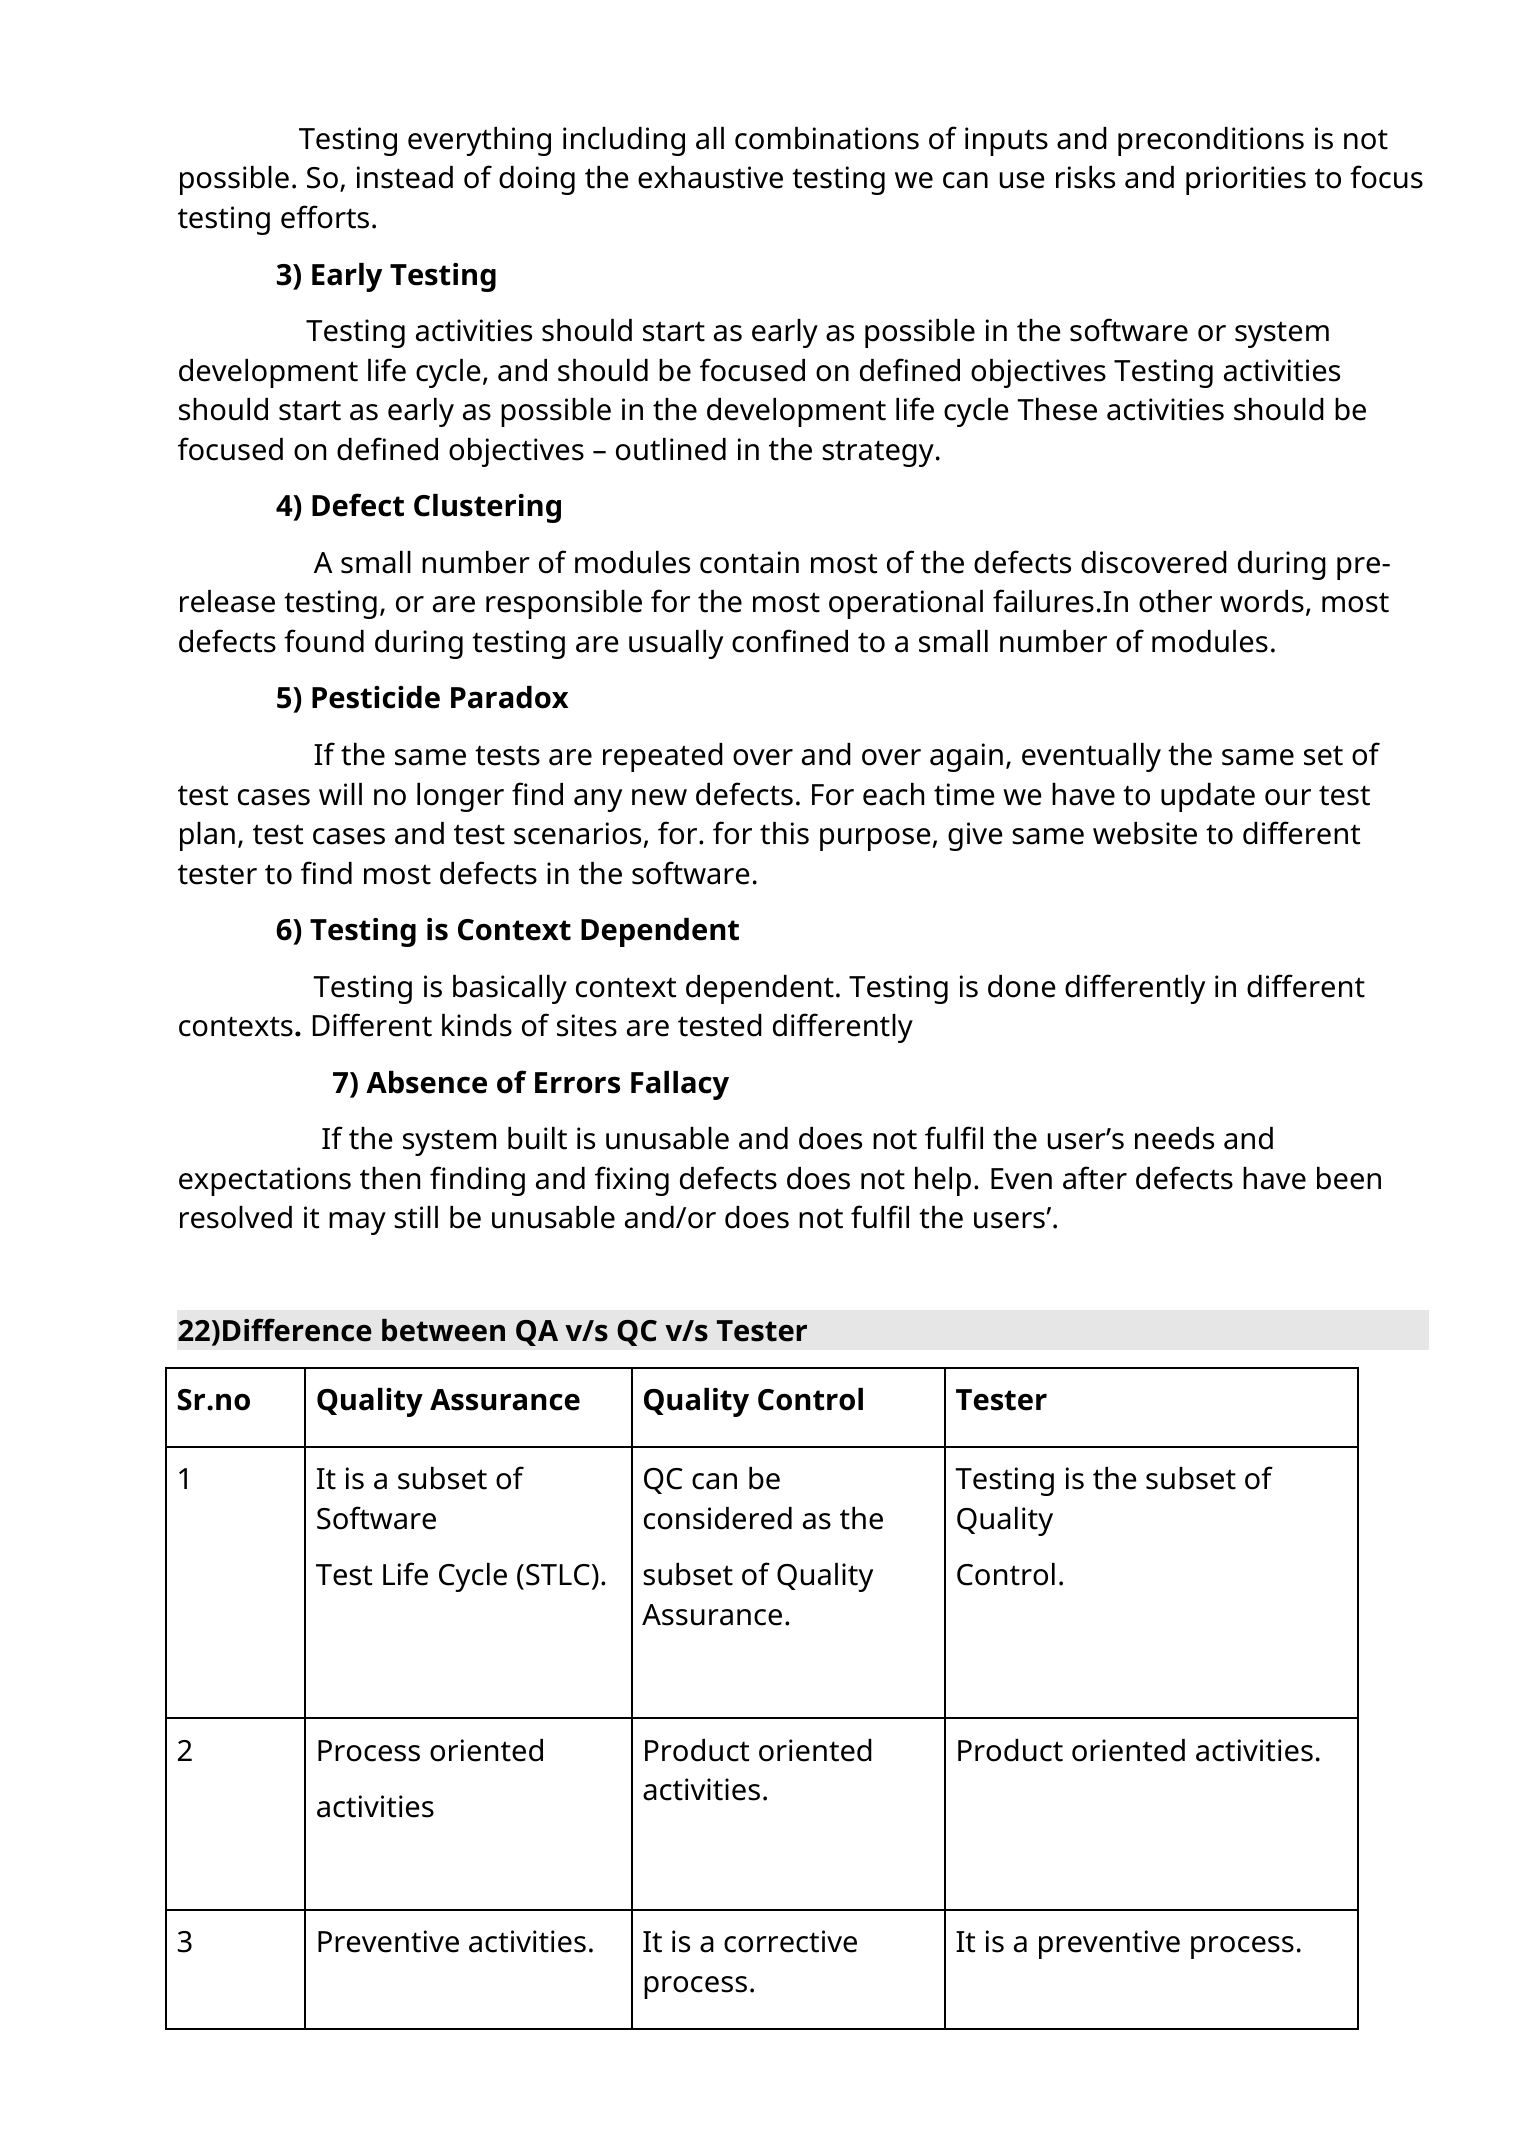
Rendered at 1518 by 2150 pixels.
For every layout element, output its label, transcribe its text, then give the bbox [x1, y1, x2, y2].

text 7) Absence of Errors Fallacy [177, 1062, 1429, 1102]
text 4) Defect Clustering [177, 486, 1429, 525]
table_cell It is a preventive process. [946, 1911, 1357, 2028]
text If the same tests are repeated over and over again, eventually the same set of test cases will no longer find any new defects. For each time we have to update our test plan, test cases and test scenarios, for. for this purpose, give same website to different tester to find most defects in the software. [177, 734, 1429, 893]
text If the system built is unusable and does not fulfil the user’s needs and expectations then finding and fixing defects does not help. Even after defects have been resolved it may still be unusable and/or does not fulfil the users’. [177, 1118, 1429, 1237]
text Testing activities should start as early as possible in the software or system development life cycle, and should be focused on defined objectives Testing activities should start as early as possible in the development life cycle These activities should be focused on defined objectives – outlined in the strategy. [177, 310, 1429, 469]
text Testing is basically context dependent. Testing is done differently in different contexts. Different kinds of sites are tested differently [177, 966, 1429, 1045]
table_header Quality Assurance [306, 1369, 631, 1446]
table_cell QC can be considered as the subset of Quality Assurance. [633, 1448, 944, 1717]
table_cell It is a subset of Software Test Life Cycle (STLC). [306, 1448, 631, 1717]
table_header Sr.no [167, 1369, 304, 1446]
table_header Tester [946, 1369, 1357, 1446]
table_cell Process oriented activities [306, 1719, 631, 1909]
text 6) Testing is Context Dependent [177, 909, 1429, 949]
text 22)Difference between QA v/s QC v/s Tester [177, 1310, 1429, 1350]
table_cell Preventive activities. [306, 1911, 631, 2028]
table_cell 2 [167, 1719, 304, 1909]
text A small number of modules contain most of the defects discovered during pre-release testing, or are responsible for the most operational failures.In other words, most defects found during testing are usually confined to a small number of modules. [177, 542, 1429, 661]
table_cell Product oriented activities. [946, 1719, 1357, 1909]
text 5) Pesticide Paradox [177, 678, 1429, 717]
table_cell 3 [167, 1911, 304, 2028]
table_header Quality Control [633, 1369, 944, 1446]
table_cell Testing is the subset of Quality Control. [946, 1448, 1357, 1717]
table_cell It is a corrective process. [633, 1911, 944, 2028]
text 3) Early Testing [177, 254, 1429, 293]
text Testing everything including all combinations of inputs and preconditions is not possible. So, instead of doing the exhaustive testing we can use risks and priorities to focus testing efforts. [177, 118, 1429, 237]
table_cell 1 [167, 1448, 304, 1717]
table_cell Product oriented activities. [633, 1719, 944, 1909]
